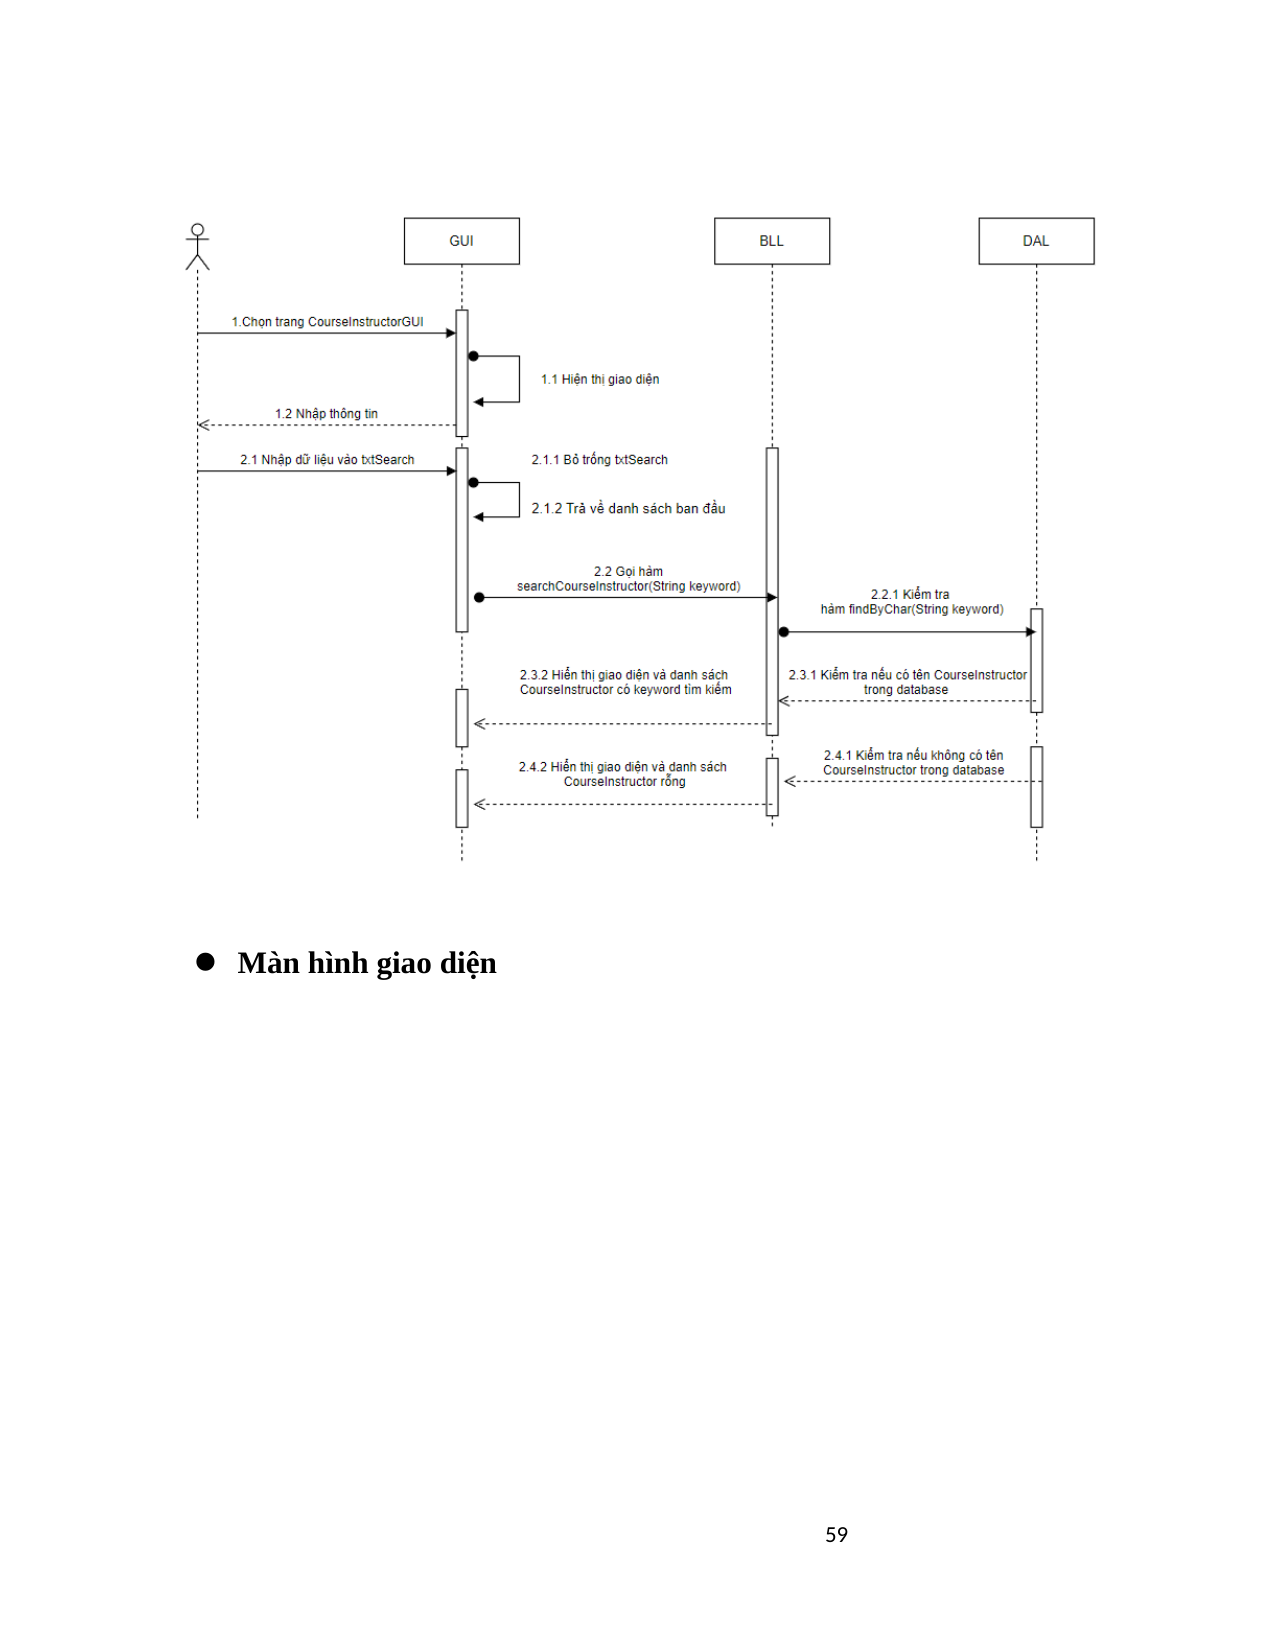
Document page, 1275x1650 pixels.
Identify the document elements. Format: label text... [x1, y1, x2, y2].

list Màn hình giao diện [194, 944, 1125, 980]
picture [150, 180, 1125, 926]
